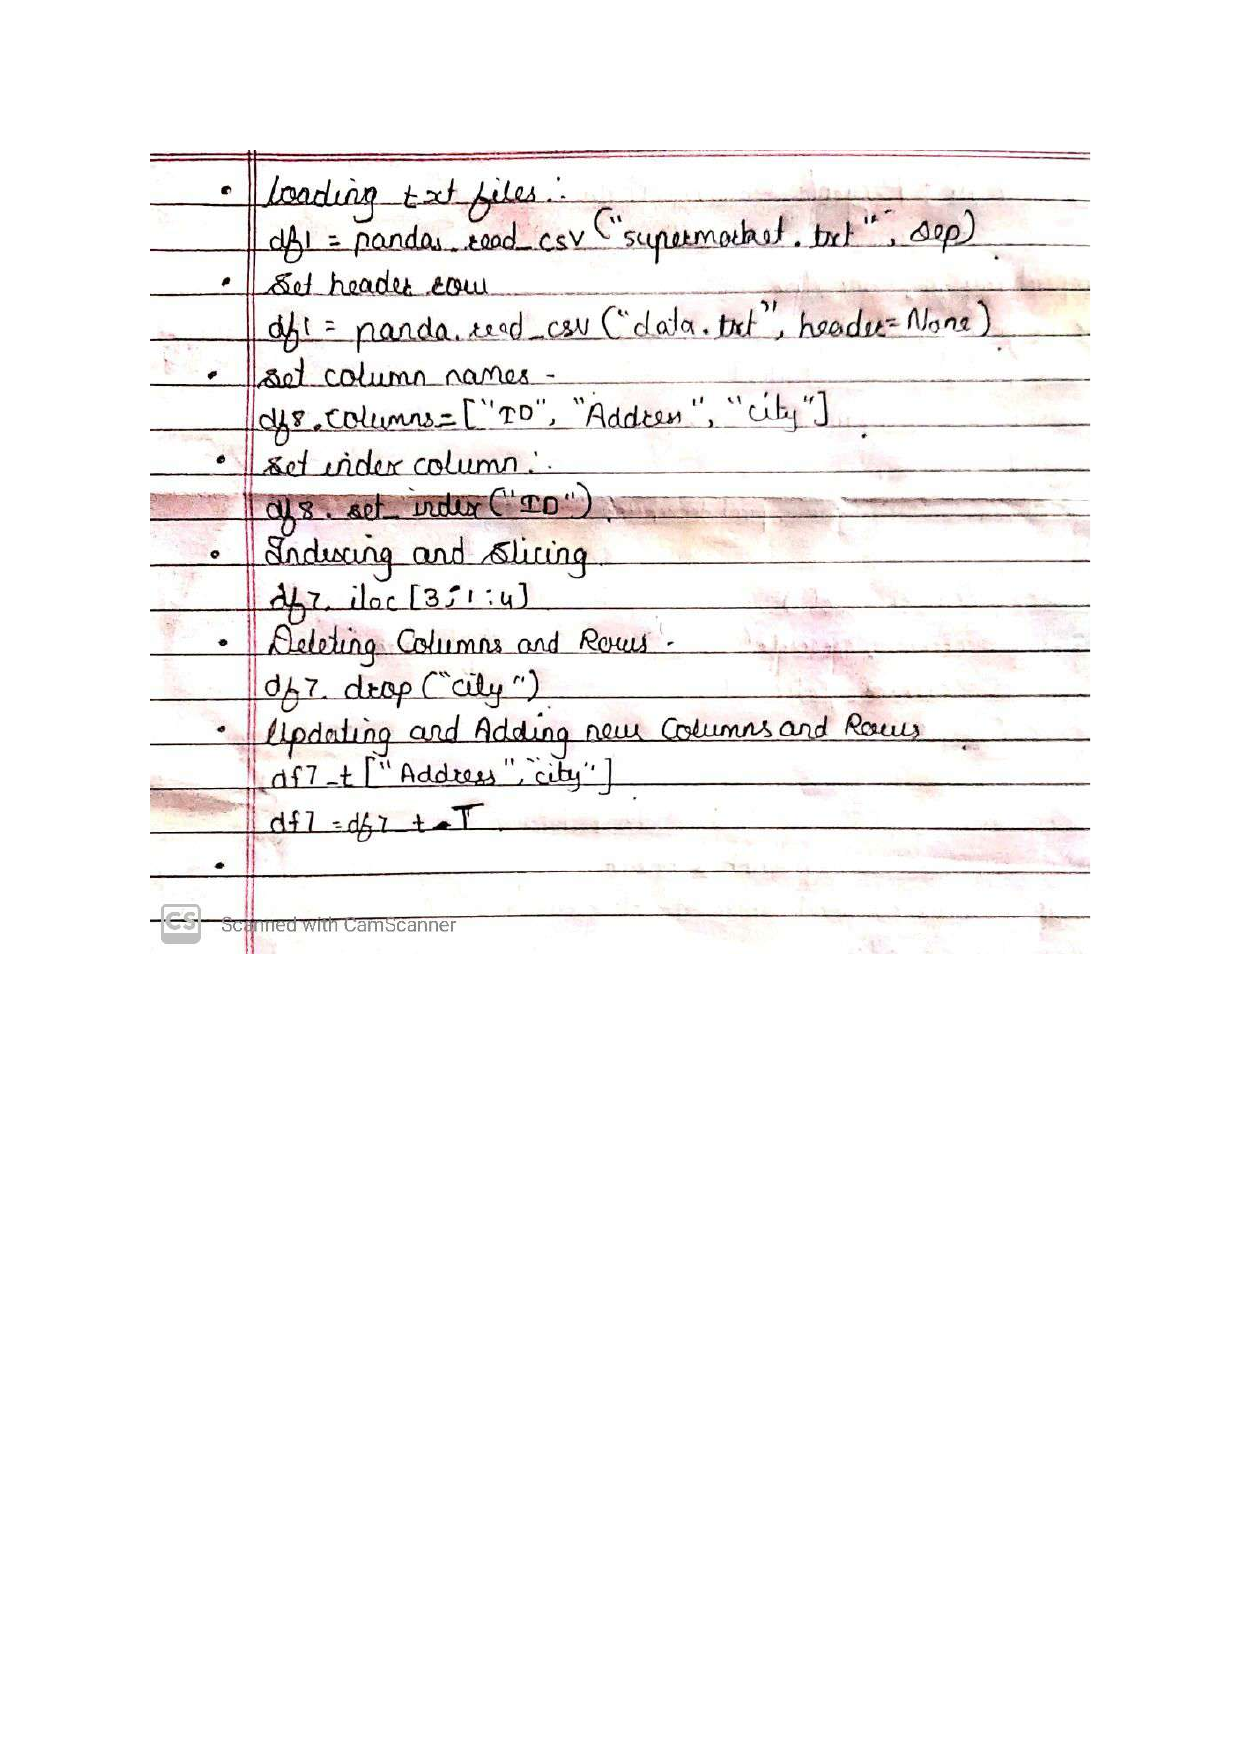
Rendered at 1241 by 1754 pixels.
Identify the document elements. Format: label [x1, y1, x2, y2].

picture [150, 150, 1091, 954]
